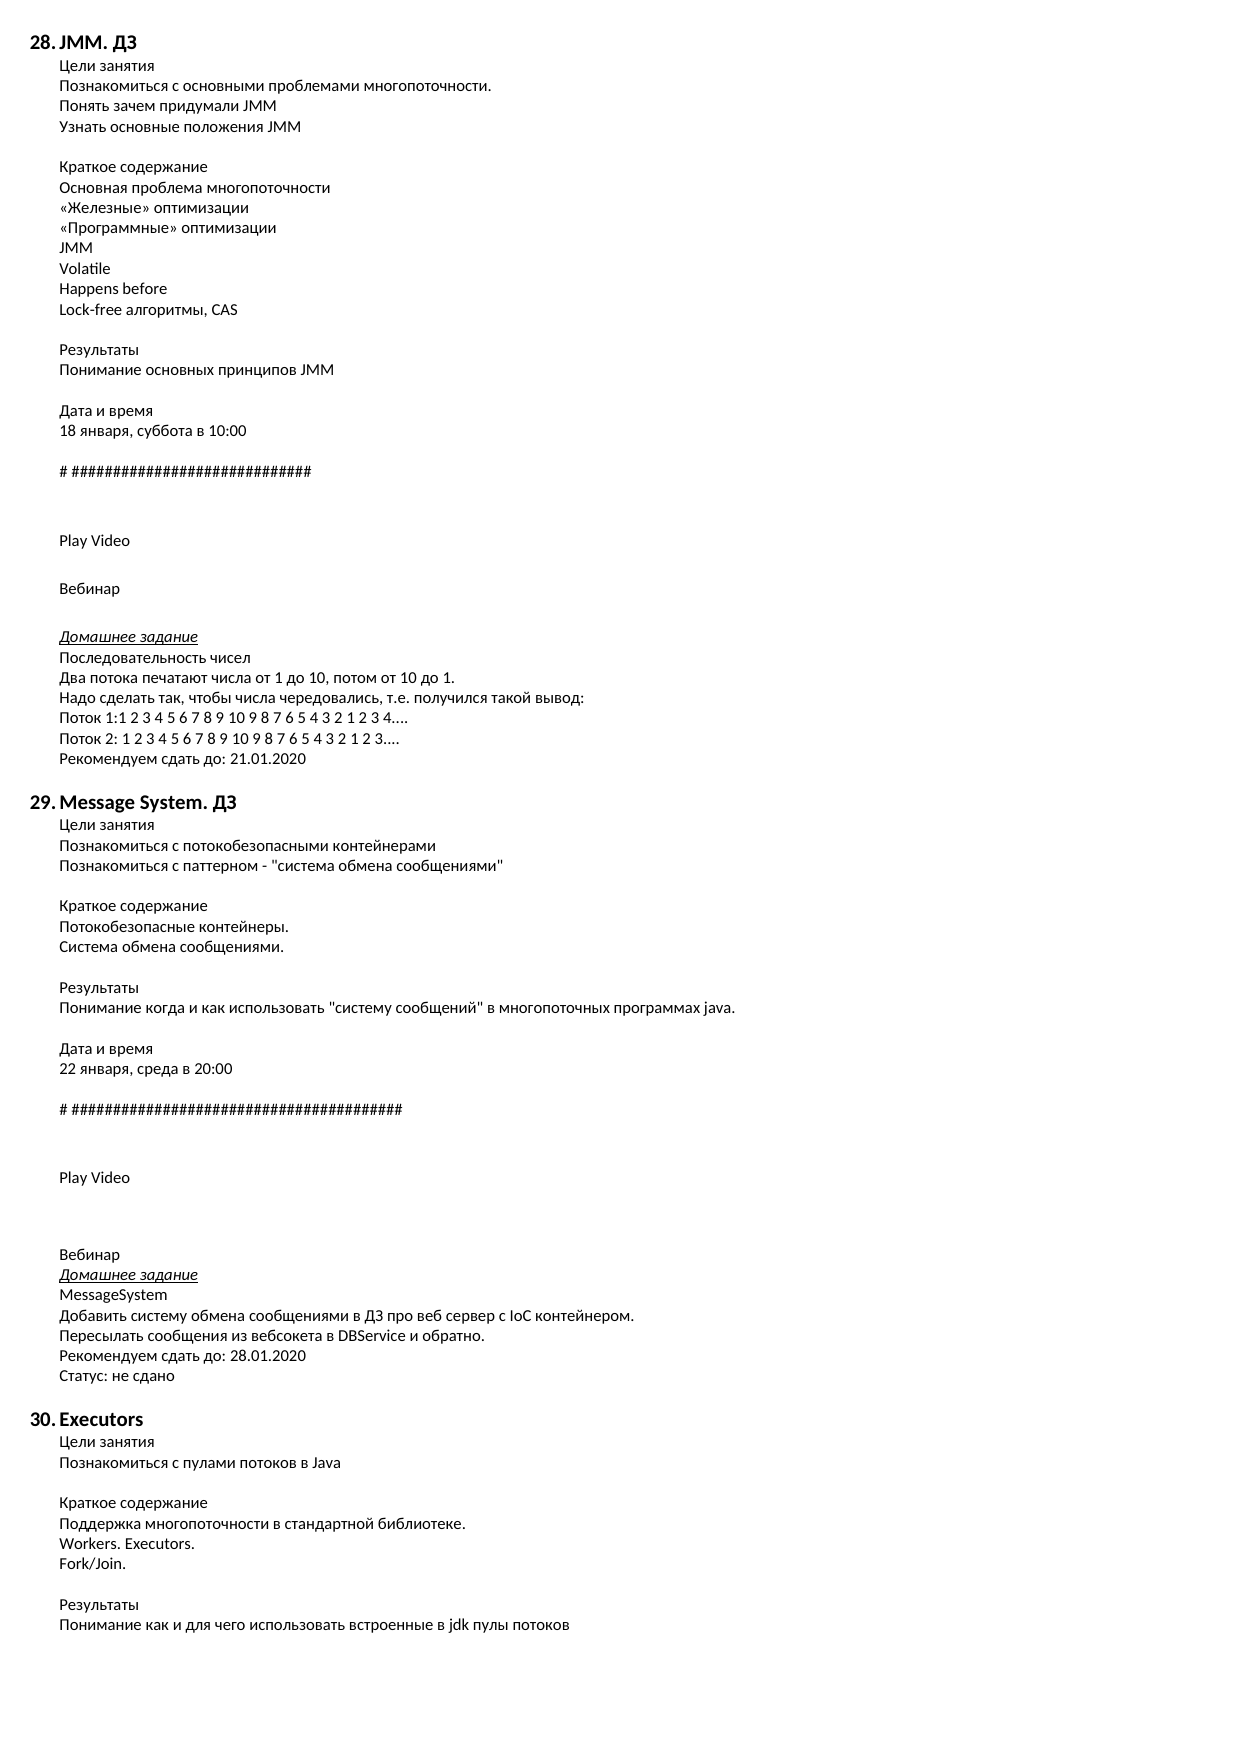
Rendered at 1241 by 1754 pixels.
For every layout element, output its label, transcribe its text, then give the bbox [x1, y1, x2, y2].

text Потокобезопасные контейнеры. [59, 916, 1152, 936]
text 18 января, суббота в 10:00 [59, 421, 1152, 441]
text Дата и время [59, 1038, 1152, 1058]
text Результаты [59, 339, 1152, 360]
text Play Video [59, 1167, 1152, 1188]
text Цели занятия [59, 55, 1152, 75]
text Основная проблема многопоточности [59, 177, 1152, 197]
text Домашнее задание [59, 1264, 1152, 1284]
list JMM. ДЗ [29, 29, 1152, 55]
text Fork/Join. [59, 1554, 1152, 1574]
text Volatile [59, 258, 1152, 278]
text «Программные» оптимизации [59, 217, 1152, 238]
text Добавить систему обмена сообщениями в ДЗ про веб сервер с IoC контейнером. [59, 1305, 1152, 1325]
text Цели занятия [59, 1432, 1152, 1452]
text Поток 1:1 2 3 4 5 6 7 8 9 10 9 8 7 6 5 4 3 2 1 2 3 4.... [59, 708, 1152, 728]
text Рекомендуем сдать до: 21.01.2020 [59, 748, 1152, 769]
text Узнать основные положения JMM [59, 116, 1152, 136]
text 22 января, среда в 20:00 [59, 1058, 1152, 1078]
text Краткое содержание [59, 157, 1152, 177]
text JMM [59, 238, 1152, 258]
text Понимание основных принципов JMM [59, 360, 1152, 380]
text Познакомиться с основными проблемами многопоточности. [59, 75, 1152, 96]
text Поток 2: 1 2 3 4 5 6 7 8 9 10 9 8 7 6 5 4 3 2 1 2 3.... [59, 728, 1152, 748]
text Краткое содержание [59, 1493, 1152, 1513]
text # ############################# [59, 461, 1152, 482]
text Понимание как и для чего использовать встроенные в jdk пулы потоков [59, 1614, 1152, 1635]
text Вебинар [59, 1244, 1152, 1264]
text Рекомендуем сдать до: 28.01.2020 [59, 1345, 1152, 1366]
text Результаты [59, 1594, 1152, 1614]
text Познакомиться с паттерном - "система обмена сообщениями" [59, 855, 1152, 875]
text Результаты [59, 977, 1152, 997]
text Понять зачем придумали JMM [59, 96, 1152, 116]
list Message System. ДЗ [29, 789, 1152, 814]
text Lock-free алгоритмы, CAS [59, 299, 1152, 319]
text Play Video [59, 530, 1152, 550]
text Статус: не сдано [59, 1366, 1152, 1386]
text Поддержка многопоточности в стандартной библиотеке. [59, 1513, 1152, 1533]
text Два потока печатают числа от 1 до 10, потом от 10 до 1. [59, 667, 1152, 687]
text Познакомиться с пулами потоков в Java [59, 1452, 1152, 1472]
text Цели занятия [59, 814, 1152, 835]
text # ######################################## [59, 1099, 1152, 1119]
text Вебинар [59, 578, 1152, 598]
text Понимание когда и как использовать "систему сообщений" в многопоточных программах java. [59, 997, 1152, 1018]
text Happens before [59, 278, 1152, 299]
text Краткое содержание [59, 896, 1152, 916]
text Домашнее задание [59, 627, 1152, 647]
list Executors [29, 1406, 1152, 1432]
text Пересылать сообщения из вебсокета в DBService и обратно. [59, 1325, 1152, 1345]
text Надо сделать так, чтобы числа чередовались, т.е. получился такой вывод: [59, 687, 1152, 708]
text MessageSystem [59, 1284, 1152, 1305]
text Познакомиться с потокобезопасными контейнерами [59, 835, 1152, 855]
text Workers. Executors. [59, 1533, 1152, 1554]
text «Железные» оптимизации [59, 197, 1152, 217]
text Последовательность чисел [59, 647, 1152, 667]
text Дата и время [59, 400, 1152, 421]
text Система обмена сообщениями. [59, 936, 1152, 957]
